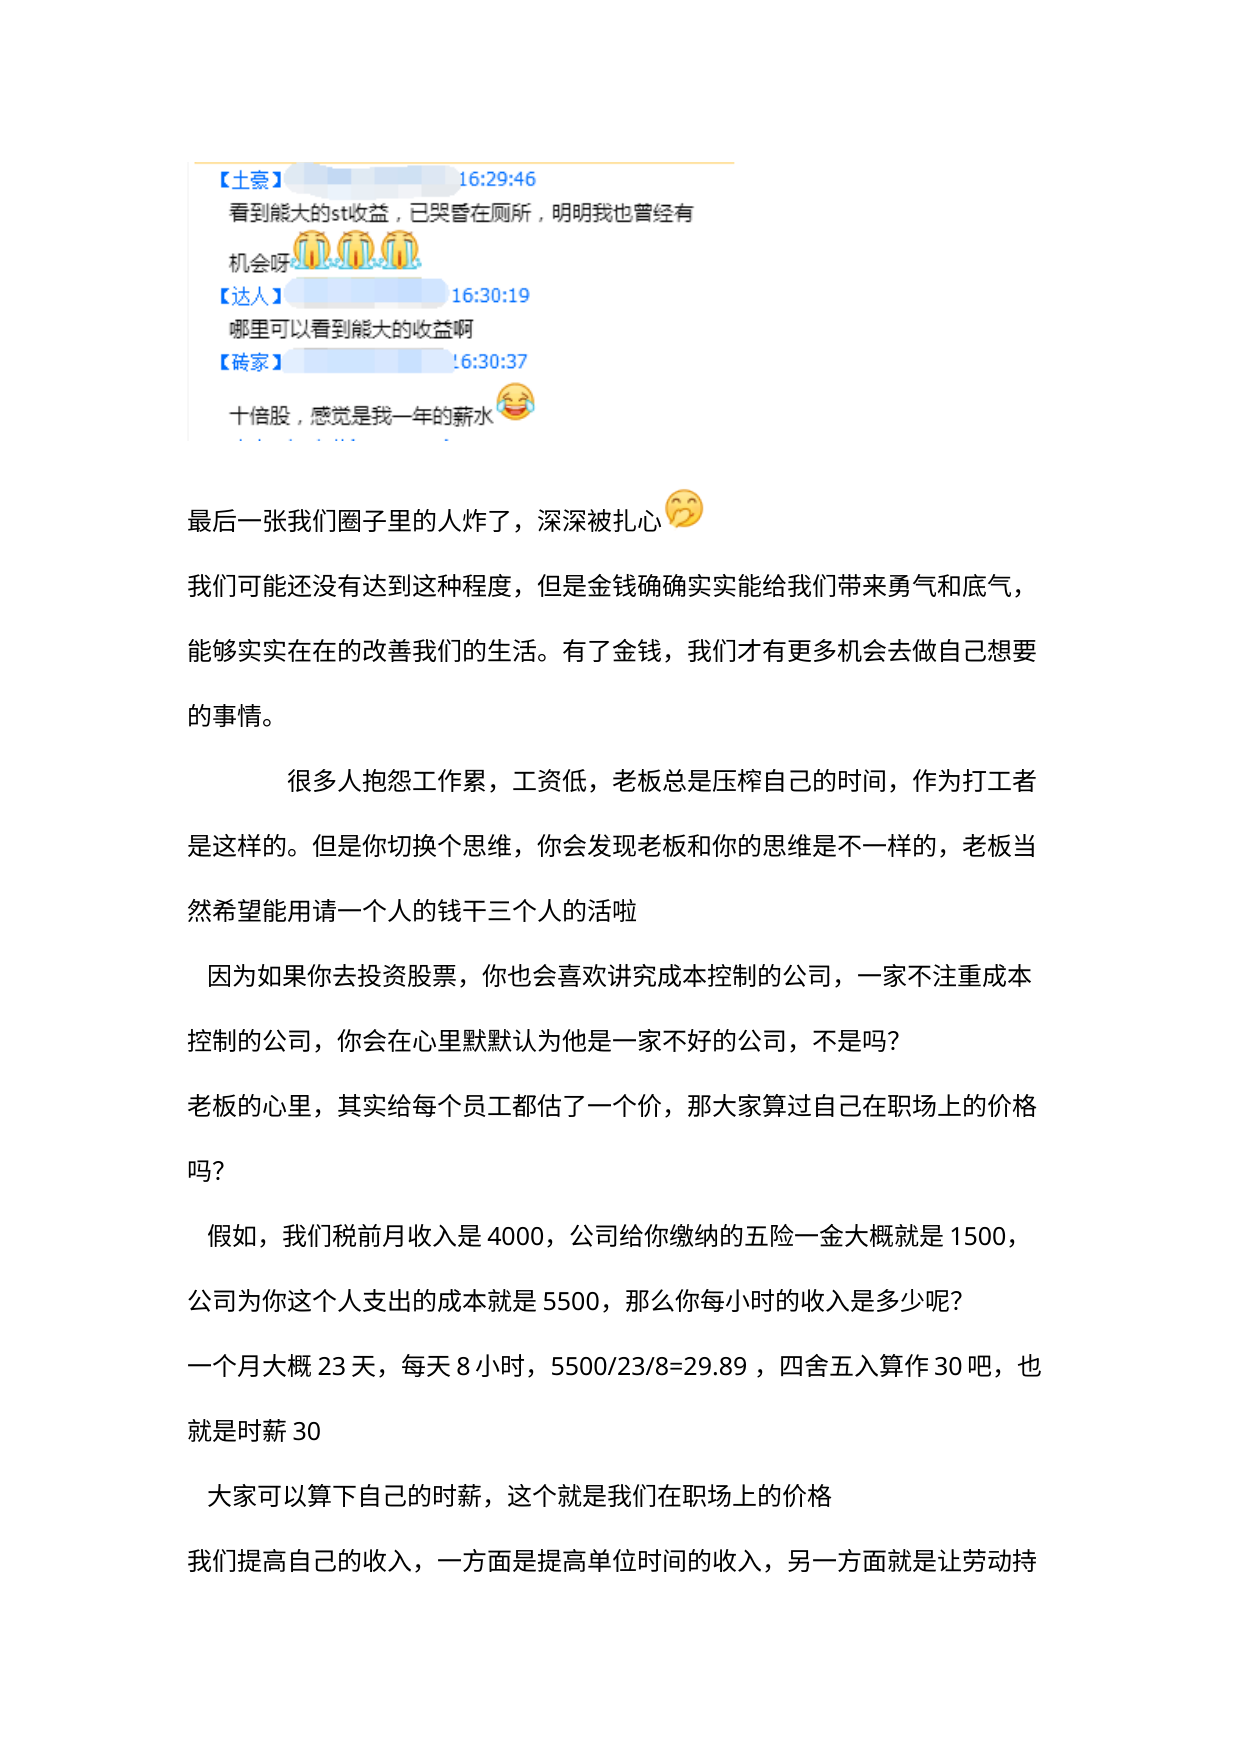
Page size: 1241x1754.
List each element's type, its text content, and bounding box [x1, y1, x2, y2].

text 很多人抱怨工作累，工资低，老板总是压榨自己的时间，作为打工者是这样的。但是你切换个思维，你会发现老板和你的思维是不一样的，老板当然希望能用请一个人的钱干三个人的活啦 因为如果你去投资股票，你也会喜欢讲究成本控制的公司，一家不注重成本控制的公司，你会在心里默默认为他是一家不好的公司，不是吗？ 老板的心里，其实给每个员工都估了一个价，那大家算过自己在职场上的价格吗？ 假如，我们税前月收入是4000，公司给你缴纳的五险一金大概就是1500，公司为你这个人支出的成本就是5500，那么你每小时的收入是多少呢？ [187, 747, 1053, 1332]
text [187, 1332, 1053, 1592]
picture [662, 487, 707, 531]
picture [187, 162, 735, 441]
text 最后一张我们圈子里的人炸了，深深被扎心 我们可能还没有达到这种程度，但是金钱确确实实能给我们带来勇气和底气，能够实实在在的改善我们的生活。有了金钱，我们才有更多机会去做自己想要的事情。 [187, 487, 1053, 747]
